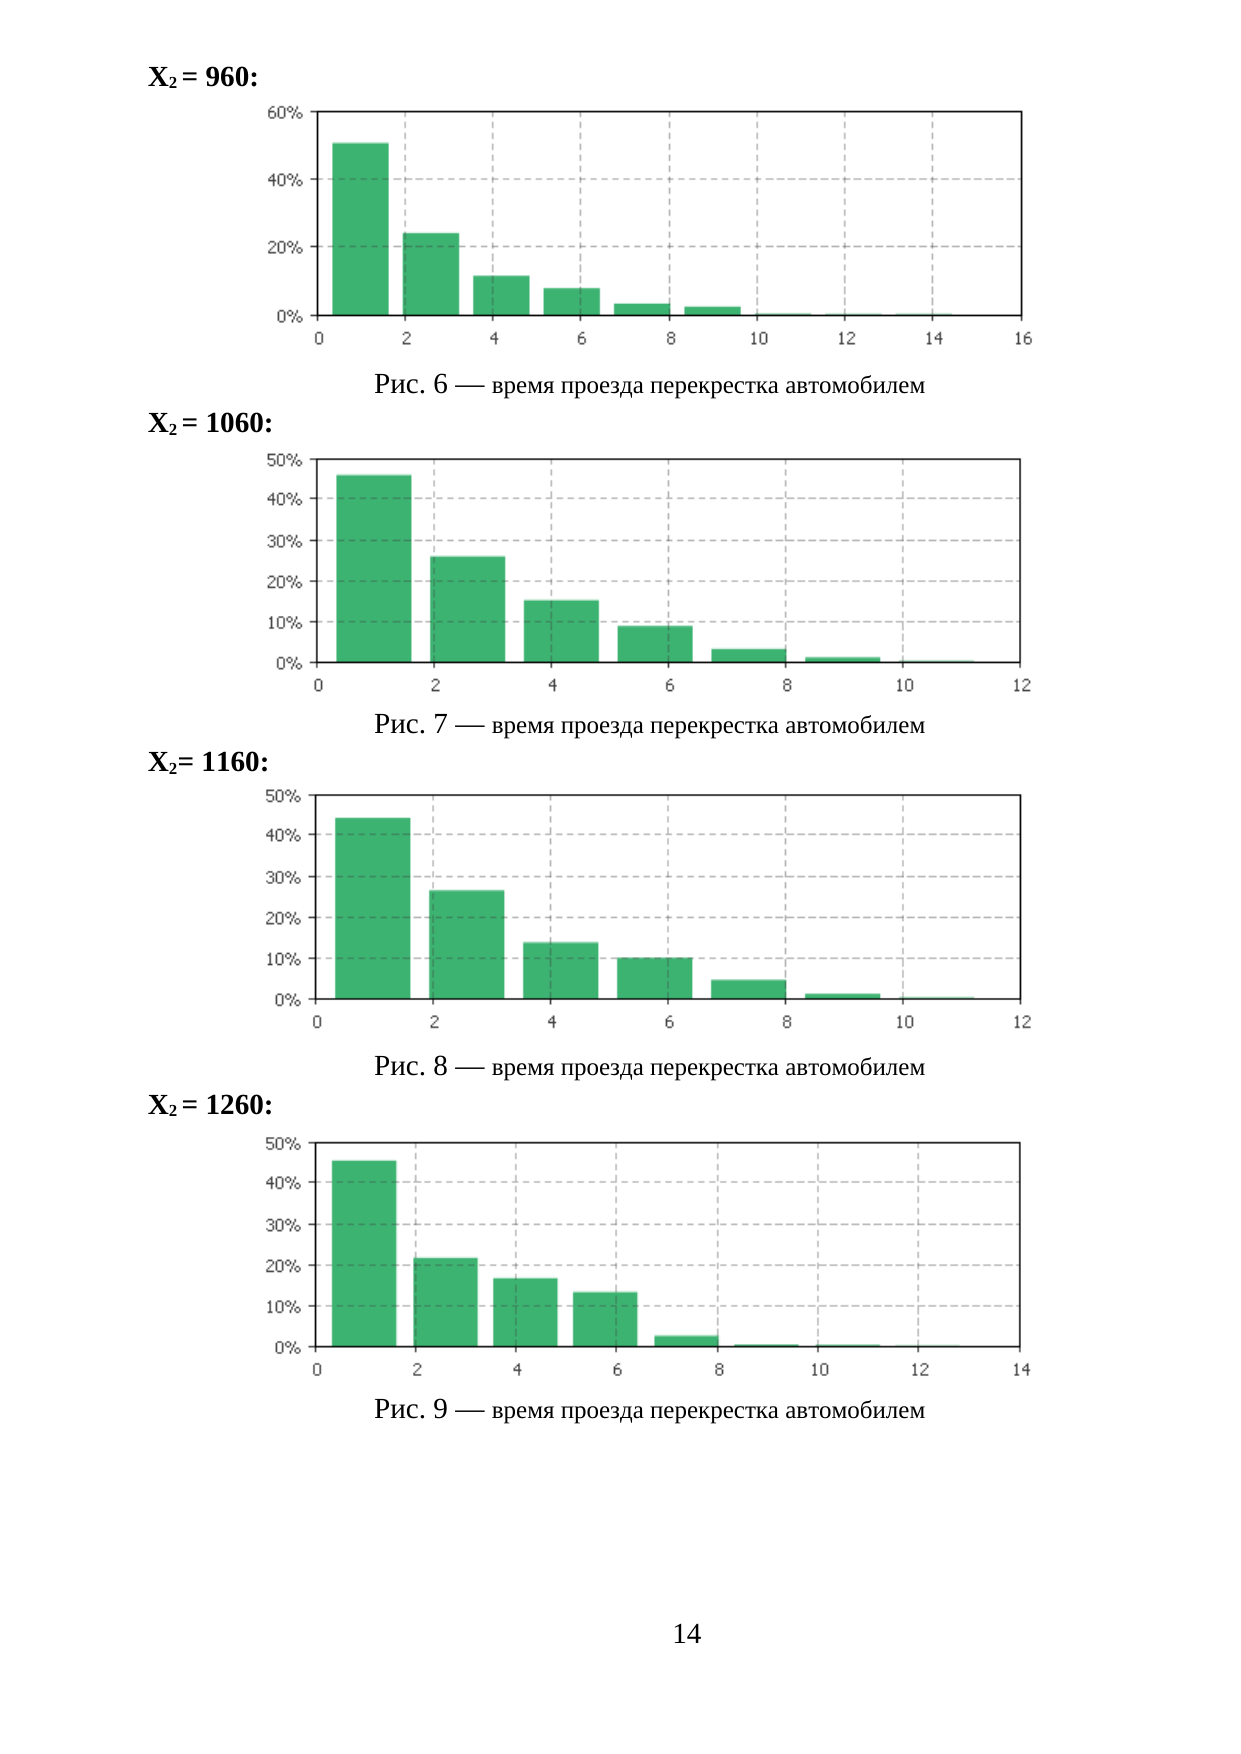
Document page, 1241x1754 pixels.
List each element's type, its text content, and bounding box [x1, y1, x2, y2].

text Рис. 9 — время проезда перекрестка автомобилем [148, 1391, 1152, 1425]
text Рис. 8 — время проезда перекрестка автомобилем [148, 1048, 1152, 1082]
text X2 = 1260: [148, 1087, 1152, 1120]
picture [254, 783, 1045, 1044]
text X2= 1160: [148, 744, 1152, 778]
picture [257, 443, 1043, 701]
picture [254, 1125, 1045, 1387]
picture [256, 97, 1043, 362]
text X2 = 1060: [148, 405, 1152, 439]
text X2 = 960: [148, 59, 1152, 93]
text Рис. 7 — время проезда перекрестка автомобилем [148, 706, 1152, 739]
text Рис. 6 — время проезда перекрестка автомобилем [148, 367, 1152, 400]
